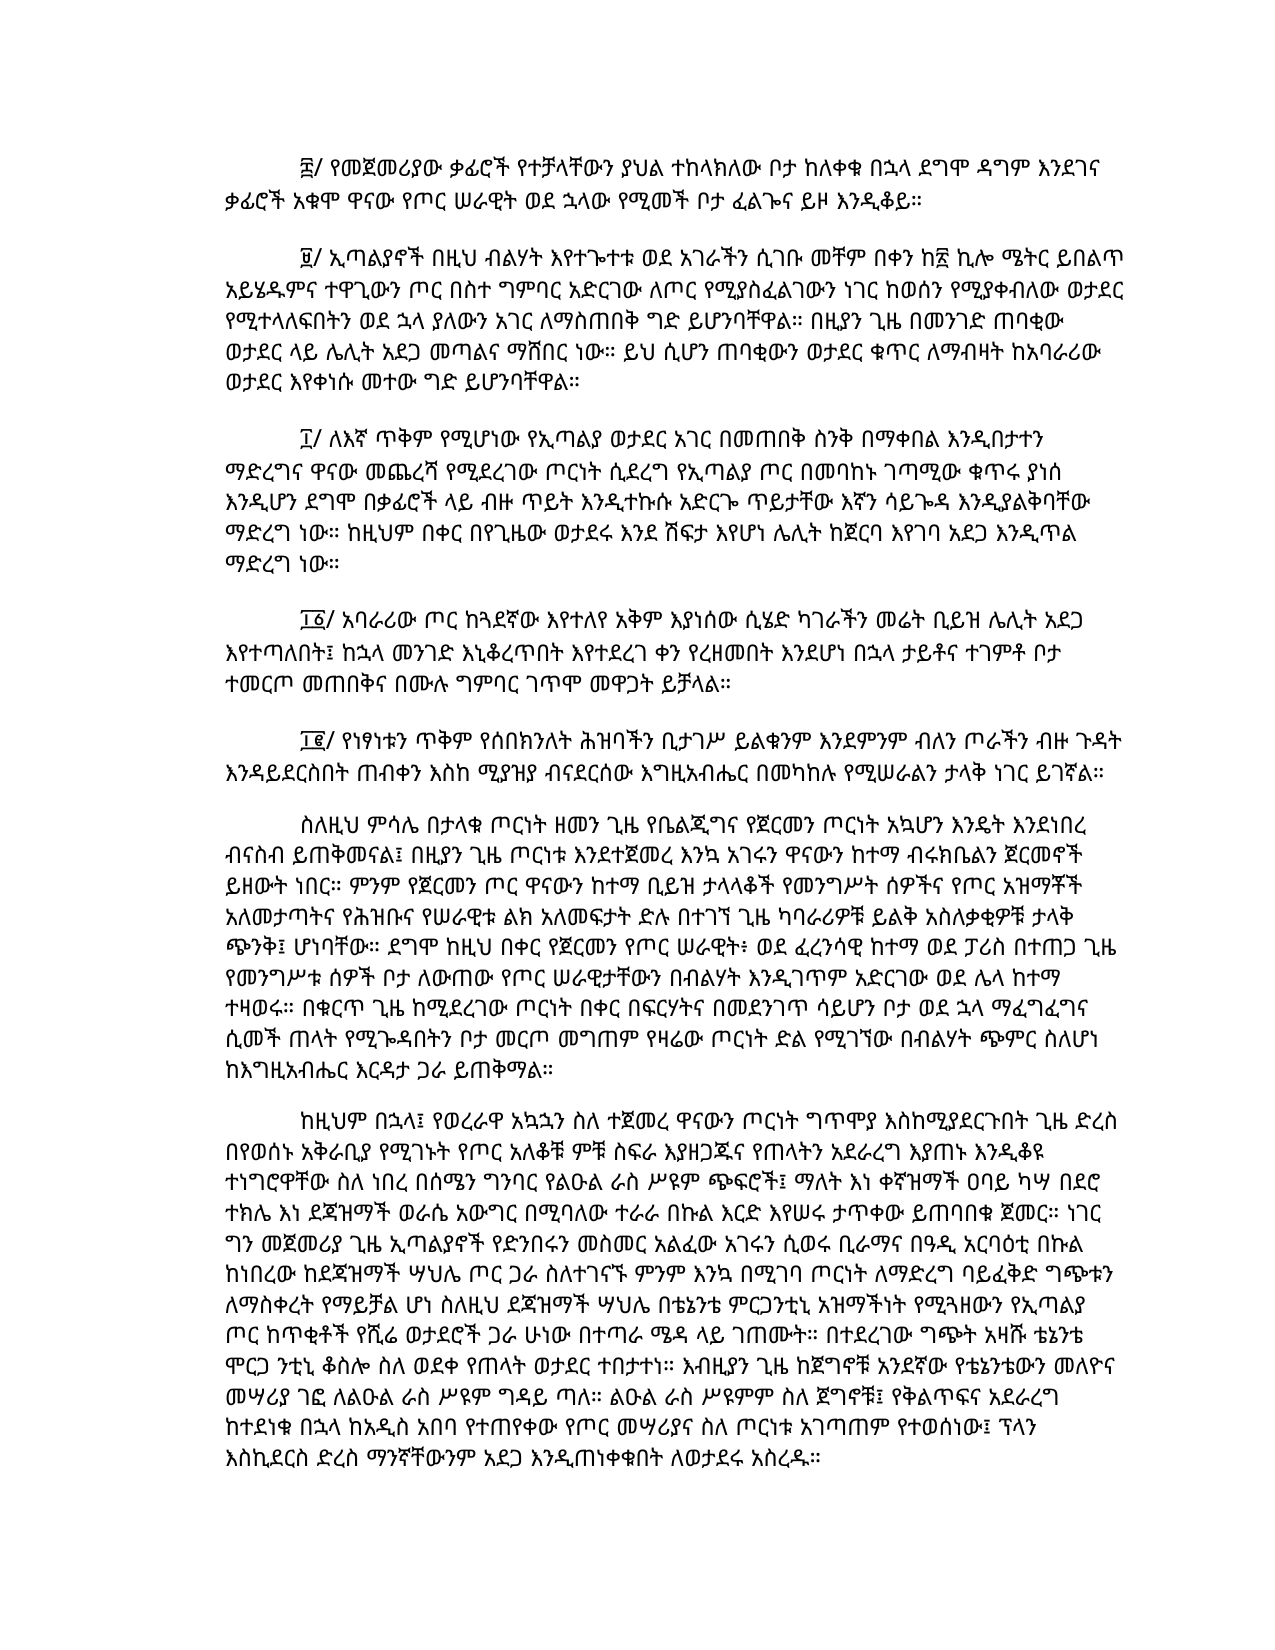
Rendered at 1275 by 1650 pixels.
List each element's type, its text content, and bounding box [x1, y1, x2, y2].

text ከዚህም በኋላ፤ የወረራዋ አኳኋን ስለ ተጀመረ ዋናውን ጦርነት ግጥሞያ እስከሚያደርጉበት ጊዜ ድረስ በየወሰኑ አቅራቢያ የሚገኑት የጦር አለቆቹ ምቹ ስፍራ እያዘጋጁና የጠላትን አደራረግ እያጠኑ እንዲቆዩ ተነግሮዋቸው ስለ ነበረ በሰሜን ግንባር የልዑል ራስ ሥዩም ጭፍሮች፤ ማለት እነ ቀኛዝማች ዐባይ ካሣ በደሮ ተክሌ እነ ደጃዝማች ወራሴ አውግር በሚባለው ተራራ በኩል እርድ እየሠሩ ታጥቀው ይጠባበቁ ጀመር። ነገር ግን መጀመሪያ ጊዜ ኢጣልያኖች የድንበሩን መስመር አልፈው አገሩን ሲወሩ ቢራማና በዓዲ አርባዕቲ በኩል ከነበረው ከደጃዝማች ሣህሌ ጦር ጋራ ስለተገናኙ ምንም እንኳ በሚገባ ጦርነት ለማድረግ ባይፈቅድ ግጭቱን ለማስቀረት የማይቻል ሆነ ስለዚህ ደጃዝማች ሣህሌ በቴኔንቴ ምርጋንቲኒ አዝማችነት የሚጓዘውን የኢጣልያ ጦር ከጥቂቶች የሺሬ ወታደሮች ጋራ ሁነው በተጣራ ሜዳ ላይ ገጠሙት። በተደረገው ግጭት አዛሹ ቴኔንቴ ሞርጋ ንቲኒ ቆስሎ ስለ ወደቀ የጠላት ወታደር ተበታተነ። እብዚያን ጊዜ ከጀግኖቹ አንደኛው የቴኔንቴውን መለዮና መሣሪያ ገፎ ለልዑል ራስ ሥዩም ግዳይ ጣለ። ልዑል ራስ ሥዩምም ስለ ጀግኖቹ፤ የቅልጥፍና አደራረግ ከተደነቁ በኋላ ከአዲስ አበባ የተጠየቀው የጦር መሣሪያና ስለ ጦርነቱ አገጣጠም የተወሰነው፤ ፕላን እስኪደርስ ድረስ ማንኛቸውንም አደጋ እንዲጠነቀቁበት ለወታደሩ አስረዱ። [225, 1108, 1125, 1472]
text ፲፩/ አባራሪው ጦር ከጓደኛው እየተለየ አቅም እያነሰው ሲሄድ ካገራችን መሬት ቢይዝ ሌሊት አደጋ እየተጣለበት፤ ከኋላ መንገድ እኒቆረጥበት እየተደረገ ቀን የረዘመበት እንደሆነ በኋላ ታይቶና ተገምቶ ቦታ ተመርጦ መጠበቅና በሙሉ ግምባር ገጥሞ መዋጋት ይቻላል። [225, 602, 1125, 697]
text ስለዚህ ምሳሌ በታላቁ ጦርነት ዘመን ጊዜ የቤልጂግና የጀርመን ጦርነት አኳሆን እንዴት እንደነበረ ብናስብ ይጠቅመናል፤ በዚያን ጊዜ ጦርነቱ እንደተጀመረ እንኳ አገሩን ዋናውን ከተማ ብሩክቤልን ጀርመኖች ይዘውት ነበር። ምንም የጀርመን ጦር ዋናውን ከተማ ቢይዝ ታላላቆች የመንግሥት ሰዎችና የጦር አዝማቾች አለመታጣትና የሕዝቡና የሠራዊቱ ልክ አለመፍታት ድሉ በተገኘ ጊዜ ካባራሪዎቹ ይልቅ አስለቃቂዎቹ ታላቅ ጭንቅ፤ ሆነባቸው። ደግሞ ከዚህ በቀር የጀርመን የጦር ሠራዊት፥ ወደ ፈረንሳዊ ከተማ ወደ ፓሪስ በተጠጋ ጊዜ የመንግሥቱ ሰዎች ቦታ ለውጠው የጦር ሠራዊታቸውን በብልሃት እንዲገጥም አድርገው ወደ ሌላ ከተማ ተዛወሩ። በቁርጥ ጊዜ ከሚደረገው ጦርነት በቀር በፍርሃትና በመደንገጥ ሳይሆን ቦታ ወደ ኋላ ማፈግፈግና ሲመች ጠላት የሚጐዳበትን ቦታ መርጦ መግጠም የዛሬው ጦርነት ድል የሚገኘው በብልሃት ጭምር ስለሆነ ከእግዚአብሔር እርዳታ ጋራ ይጠቅማል። [225, 812, 1125, 1083]
text ፲/ ለእኛ ጥቅም የሚሆነው የኢጣልያ ወታደር አገር በመጠበቅ ስንቅ በማቀበል እንዲበታተን ማድረግና ዋናው መጨረሻ የሚደረገው ጦርነት ሲደረግ የኢጣልያ ጦር በመባከኑ ገጣሚው ቁጥሩ ያነሰ እንዲሆን ደግሞ በቃፊሮች ላይ ብዙ ጥይት እንዲተኩሱ አድርጐ ጥይታቸው እኛን ሳይጐዳ እንዲያልቅባቸው ማድረግ ነው። ከዚህም በቀር በየጊዜው ወታደሩ እንደ ሽፍታ እየሆነ ሌሊት ከጀርባ እየገባ አደጋ እንዲጥል ማድረግ ነው። [225, 421, 1125, 577]
text ፱/ ኢጣልያኖች በዚህ ብልሃት እየተጐተቱ ወደ አገራችን ሲገቡ መቸም በቀን ከ፳ ኪሎ ሜትር ይበልጥ አይሄዱምና ተዋጊውን ጦር በስተ ግምባር አድርገው ለጦር የሚያስፈልገውን ነገር ከወሰን የሚያቀብለው ወታደር የሚተላለፍበትን ወደ ኋላ ያለውን አገር ለማስጠበቅ ግድ ይሆንባቸዋል። በዚያን ጊዜ በመንገድ ጠባቂው ወታደር ላይ ሌሊት አደጋ መጣልና ማሸበር ነው። ይህ ሲሆን ጠባቂውን ወታደር ቁጥር ለማብዛት ከአባራሪው ወታደር እየቀነሱ መተው ግድ ይሆንባቸዋል። [225, 239, 1125, 396]
text ፰/ የመጀመሪያው ቃፊሮች የተቻላቸውን ያህል ተከላክለው ቦታ ከለቀቁ በኋላ ደግሞ ዳግም እንደገና ቃፊሮች አቁሞ ዋናው የጦር ሠራዊት ወደ ኋላው የሚመች ቦታ ፈልጐና ይዞ እንዲቆይ። [225, 150, 1125, 215]
text ፲፪/ የነፃነቱን ጥቅም የሰበክንለት ሕዝባችን ቢታገሥ ይልቁንም እንደምንም ብለን ጦራችን ብዙ ጉዳት እንዳይደርስበት ጠብቀን እስከ ሚያዝያ ብናደርሰው እግዚአብሔር በመካከሉ የሚሠራልን ታላቅ ነገር ይገኛል። [225, 722, 1125, 787]
